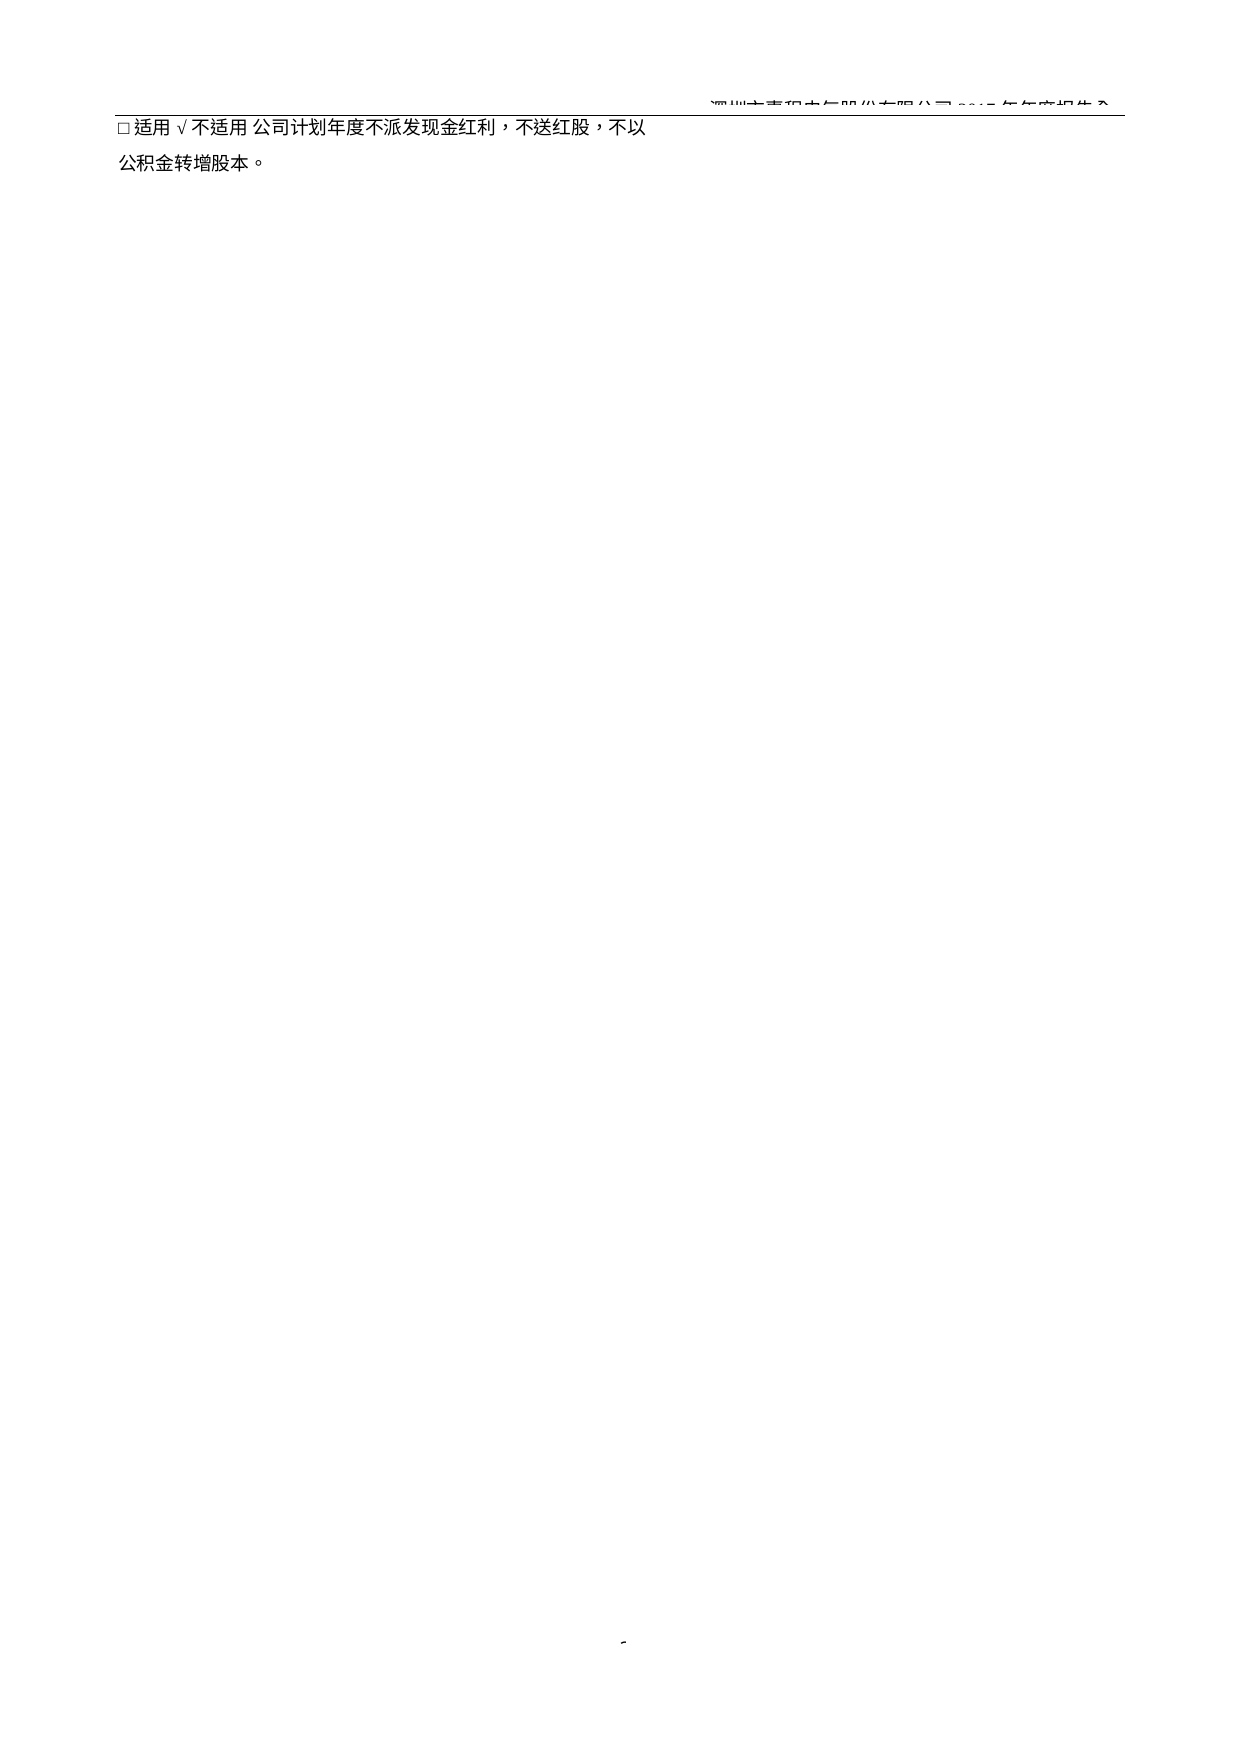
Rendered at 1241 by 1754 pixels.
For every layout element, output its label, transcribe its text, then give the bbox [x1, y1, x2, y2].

text □ 适用 √ 不适用 公司计划年度不派发现金红利，不送红股，不以公积金转增股本。 [118, 114, 664, 176]
